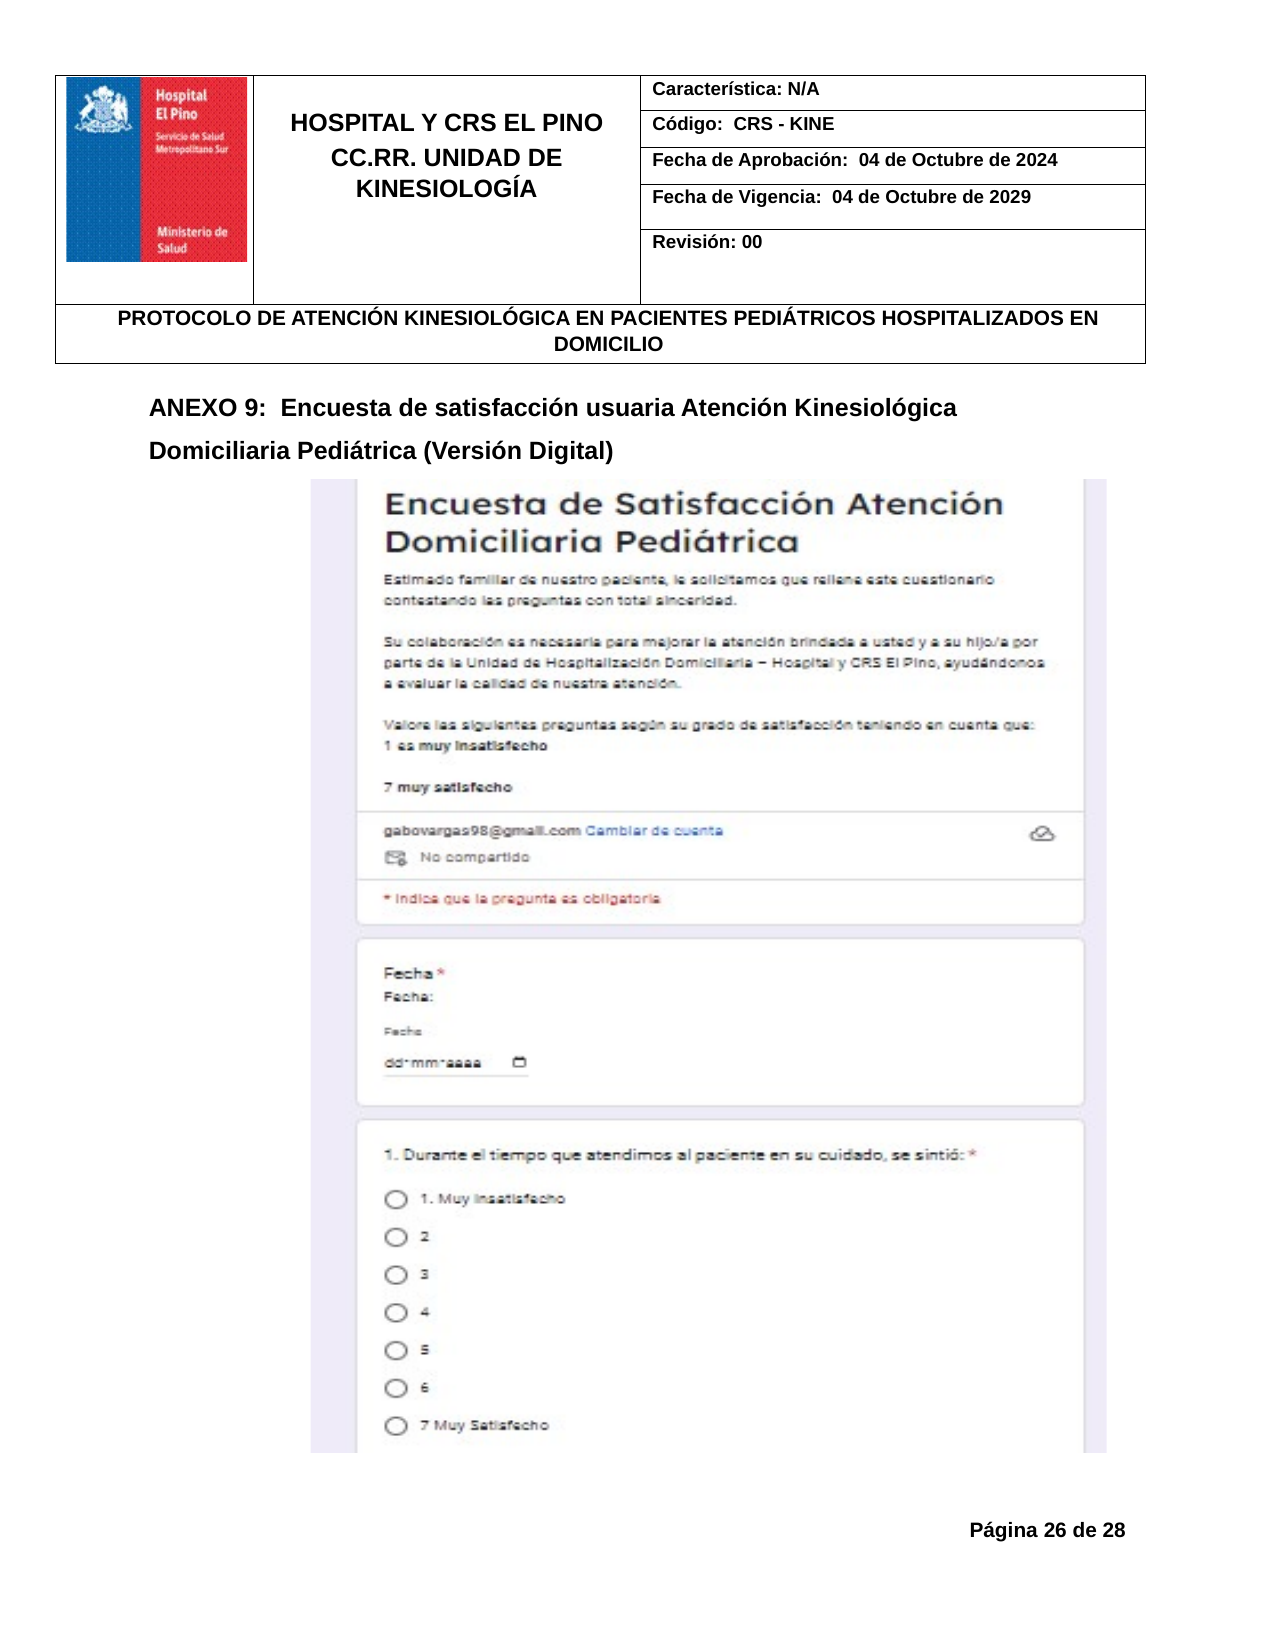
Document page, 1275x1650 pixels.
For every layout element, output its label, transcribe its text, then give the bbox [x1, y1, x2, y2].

text Domiciliaria Pediátrica (Versión Digital) [148, 436, 1132, 465]
picture [66, 77, 248, 262]
text ANEXO 9: Encuesta de satisfacción usuaria Atención Kinesiológica [148, 392, 1132, 421]
picture [310, 479, 1107, 1453]
